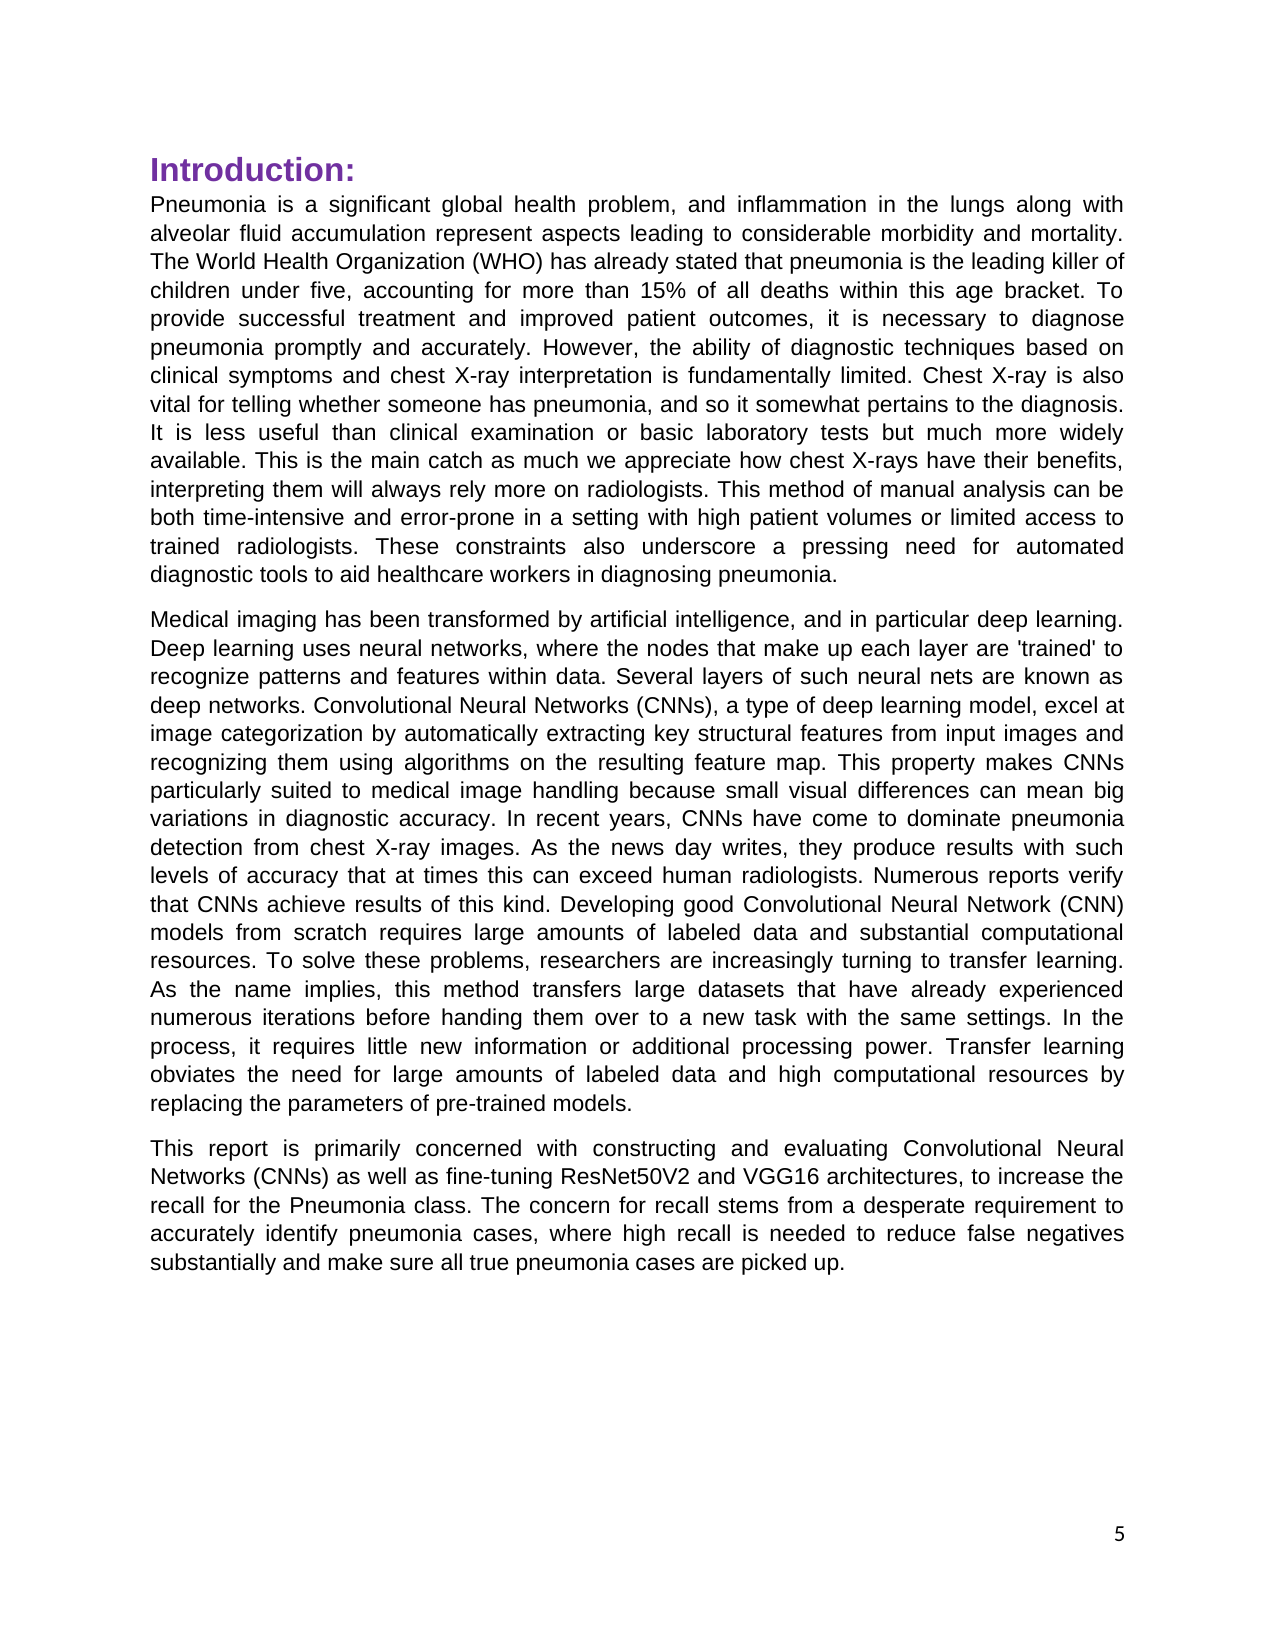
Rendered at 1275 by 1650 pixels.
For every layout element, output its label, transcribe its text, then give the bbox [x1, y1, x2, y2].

text This report is primarily concerned with constructing and evaluating Convolutional Neural Networks (CNNs) as well as fine-tuning ResNet50V2 and VGG16 architectures, to increase the recall for the Pneumonia class. The concern for recall stems from a desperate requirement to accurately identify pneumonia cases, where high recall is needed to reduce false negatives substantially and make sure all true pneumonia cases are picked up. [150, 1135, 1125, 1275]
subtitle Introduction: [150, 150, 1125, 188]
text Pneumonia is a significant global health problem, and inflammation in the lungs along with alveolar fluid accumulation represent aspects leading to considerable morbidity and mortality. The World Health Organization (WHO) has already stated that pneumonia is the leading killer of children under five, accounting for more than 15% of all deaths within this age bracket. To provide successful treatment and improved patient outcomes, it is necessary to diagnose pneumonia promptly and accurately. However, the ability of diagnostic techniques based on clinical symptoms and chest X-ray interpretation is fundamentally limited. Chest X-ray is also vital for telling whether someone has pneumonia, and so it somewhat pertains to the diagnosis. It is less useful than clinical examination or basic laboratory tests but much more widely available. This is the main catch as much we appreciate how chest X-rays have their benefits, interpreting them will always rely more on radiologists. This method of manual analysis can be both time-intensive and error-prone in a setting with high patient volumes or limited access to trained radiologists. These constraints also underscore a pressing need for automated diagnostic tools to aid healthcare workers in diagnosing pneumonia. [150, 191, 1125, 587]
text Medical imaging has been transformed by artificial intelligence, and in particular deep learning. Deep learning uses neural networks, where the nodes that make up each layer are 'trained' to recognize patterns and features within data. Several layers of such neural nets are known as deep networks. Convolutional Neural Networks (CNNs), a type of deep learning model, excel at image categorization by automatically extracting key structural features from input images and recognizing them using algorithms on the resulting feature map. This property makes CNNs particularly suited to medical image handling because small visual differences can mean big variations in diagnostic accuracy. In recent years, CNNs have come to dominate pneumonia detection from chest X-ray images. As the news day writes, they produce results with such levels of accuracy that at times this can exceed human radiologists. Numerous reports verify that CNNs achieve results of this kind. Developing good Convolutional Neural Network (CNN) models from scratch requires large amounts of labeled data and substantial computational resources. To solve these problems, researchers are increasingly turning to transfer learning. As the name implies, this method transfers large datasets that have already experienced numerous iterations before handing them over to a new task with the same settings. In the process, it requires little new information or additional processing power. Transfer learning obviates the need for large amounts of labeled data and high computational resources by replacing the parameters of pre-trained models. [150, 606, 1125, 1116]
